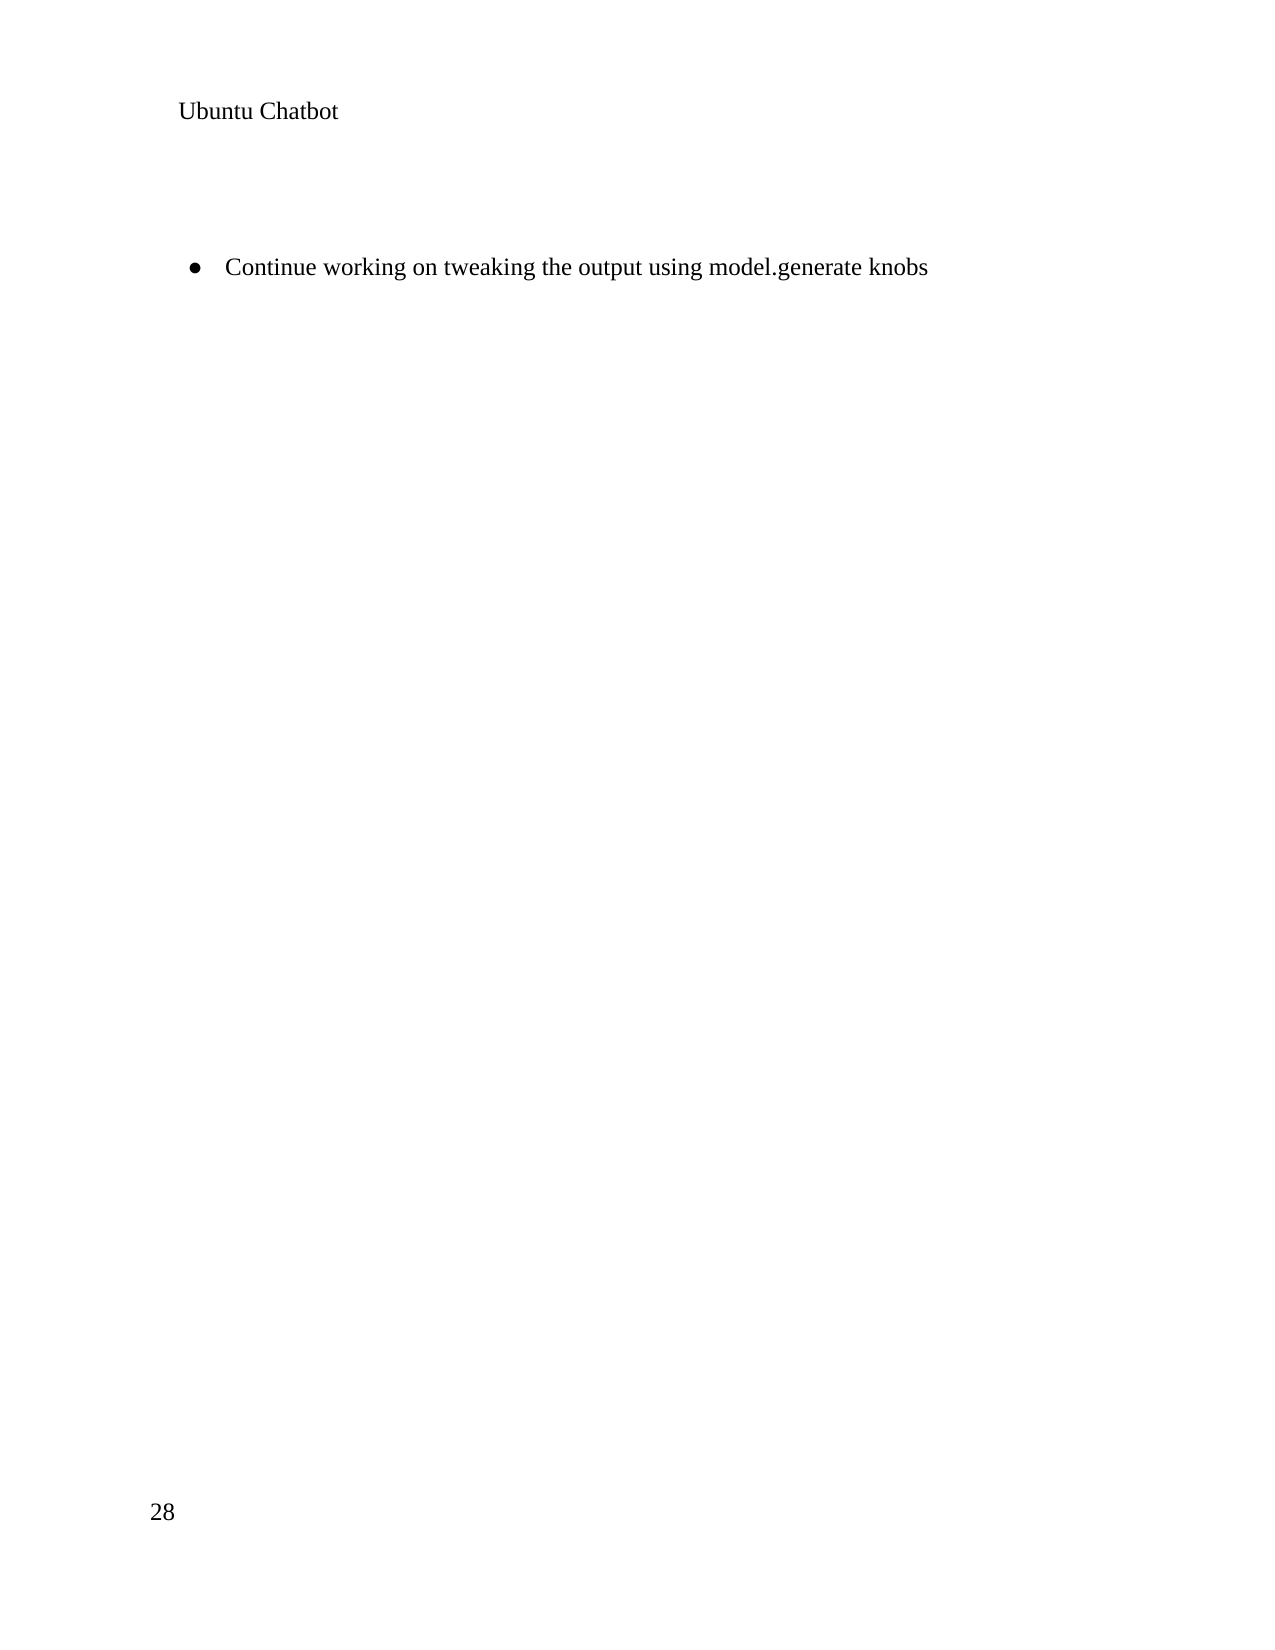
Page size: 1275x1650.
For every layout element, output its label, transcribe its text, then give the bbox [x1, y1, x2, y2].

list Continue working on tweaking the output using model.generate knobs [187, 252, 1125, 281]
